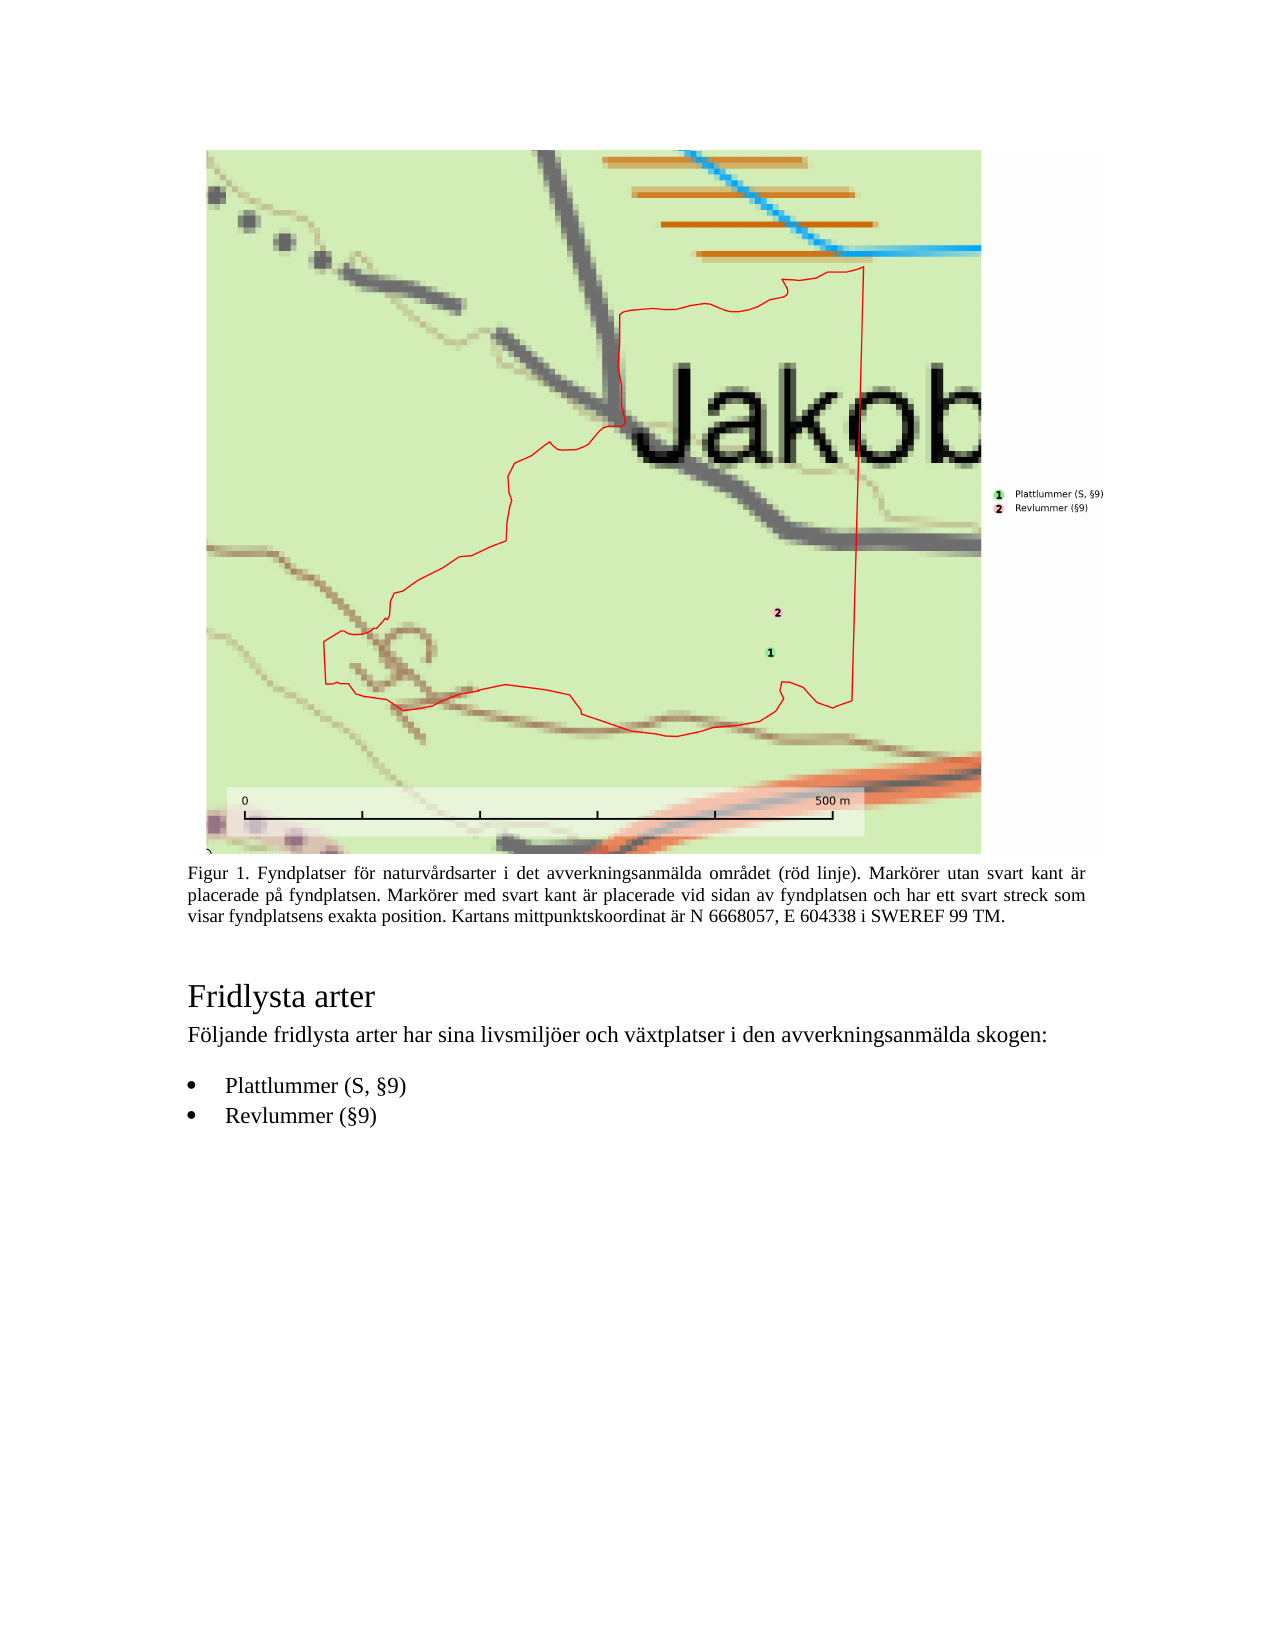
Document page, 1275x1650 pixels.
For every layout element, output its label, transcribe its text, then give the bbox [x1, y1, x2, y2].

picture [206, 150, 1107, 854]
list Plattlummer (S, §9) [187, 1072, 1087, 1098]
text Figur 1. Fyndplatser för naturvårdsarter i det avverkningsanmälda området (röd linje). Markörer utan svart kant är placerade på fyndplatsen. Markörer med svart kant är placerade vid sidan av fyndplatsen och har ett svart streck som visar fyndplatsens exakta position. Kartans mittpunktskoordinat är N 6668057, E 604338 i SWEREF 99 TM. [187, 862, 1087, 927]
text Följande fridlysta arter har sina livsmiljöer och växtplatser i den avverkningsanmälda skogen: [187, 1021, 1087, 1047]
list Revlummer (§9) [187, 1102, 1087, 1128]
subtitle Fridlysta arter [187, 977, 1087, 1015]
